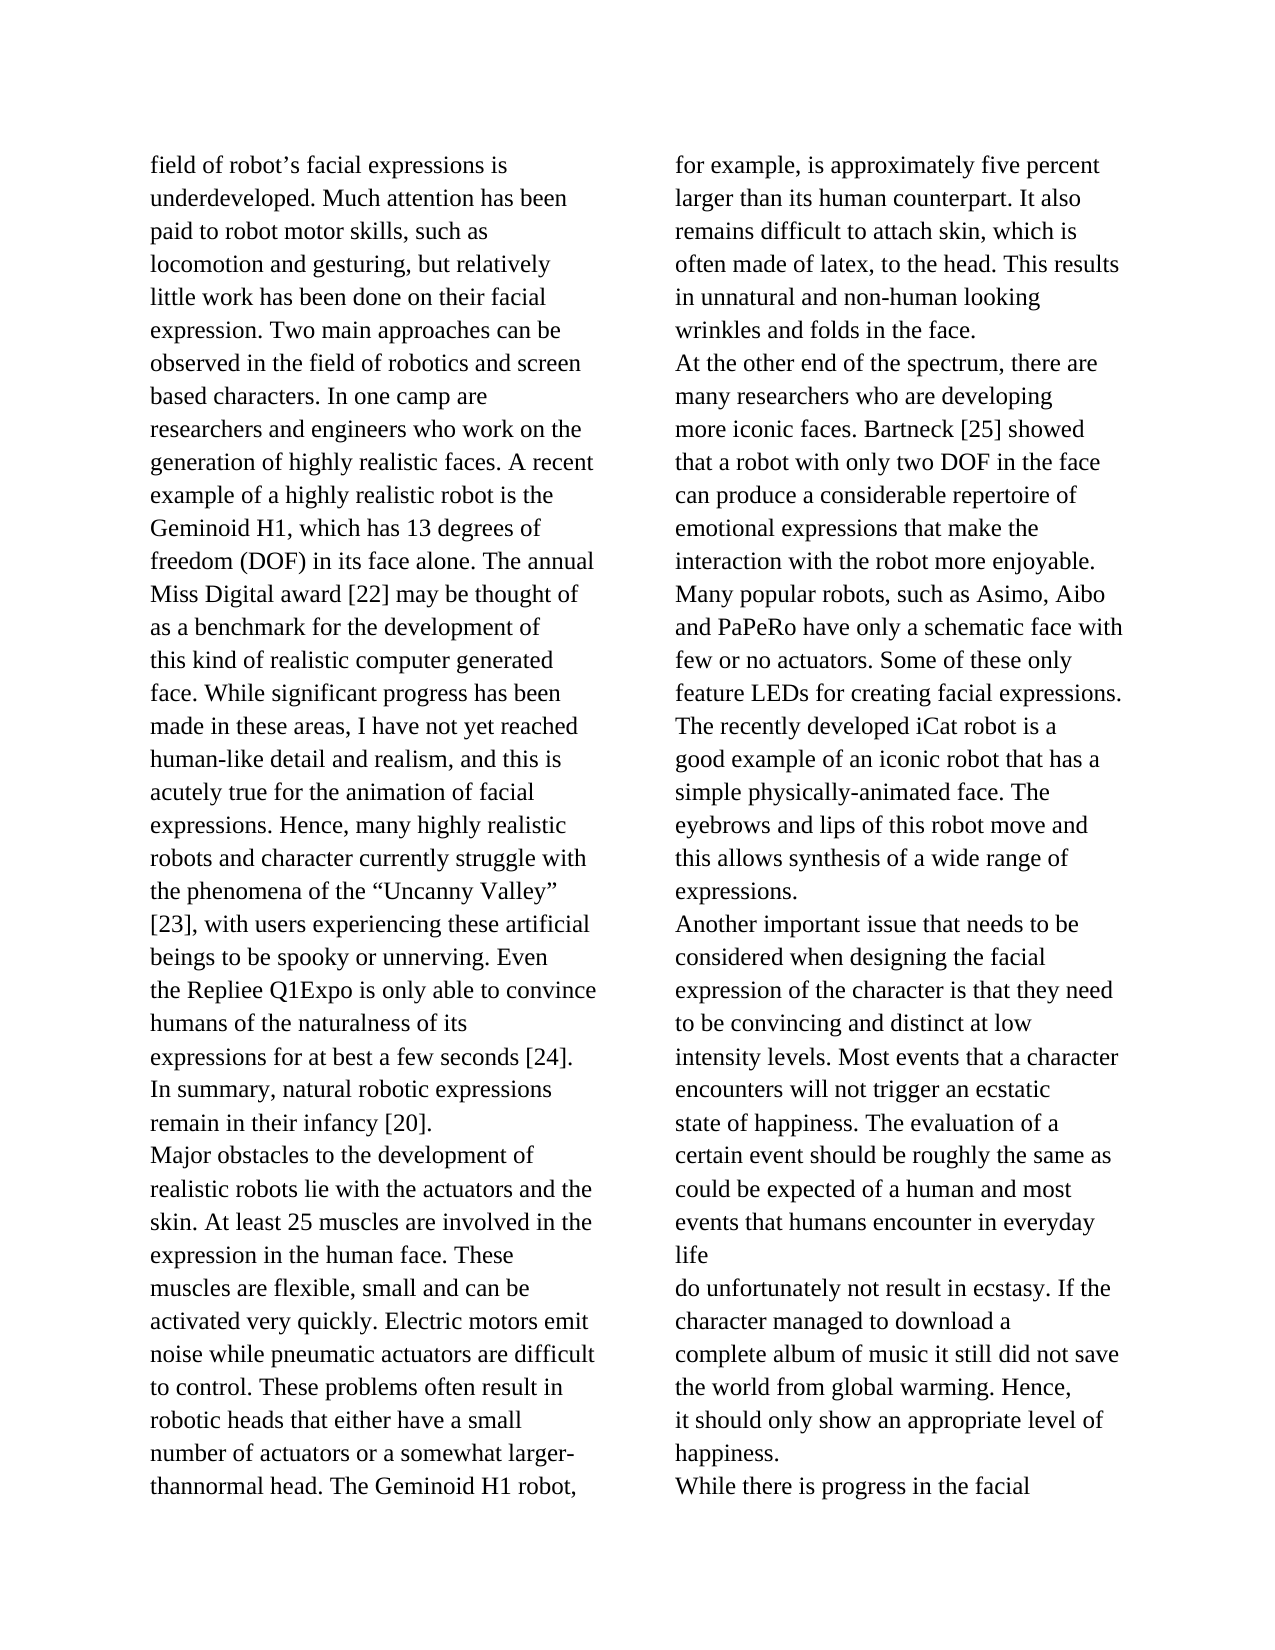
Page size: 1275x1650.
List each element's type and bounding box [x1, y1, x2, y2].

text [150, 150, 600, 1499]
text [675, 150, 1125, 1499]
